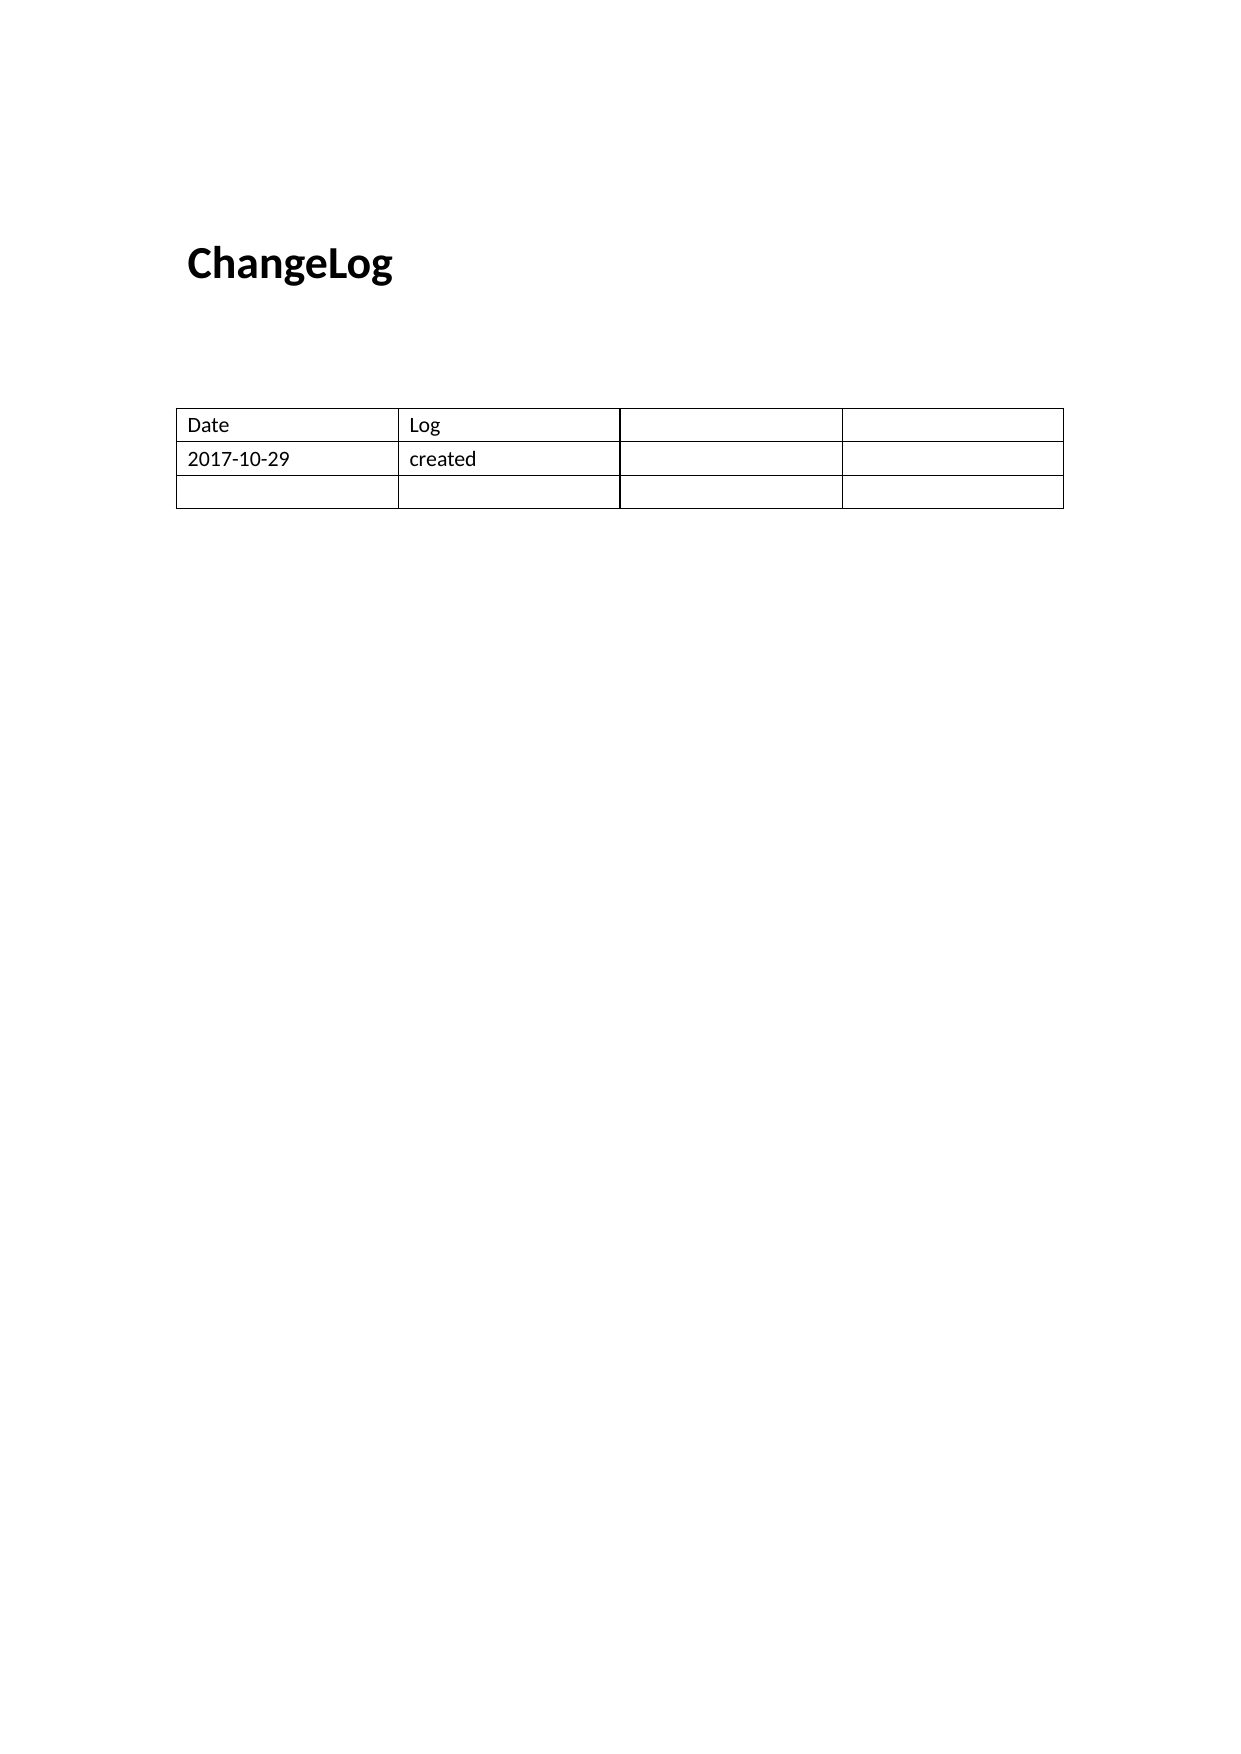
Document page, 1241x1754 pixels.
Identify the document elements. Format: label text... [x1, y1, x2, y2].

table_cell [399, 476, 619, 508]
table_cell 2017-10-29 [177, 442, 398, 474]
table_cell [843, 442, 1063, 474]
table_cell [621, 442, 842, 474]
table_header Date [177, 409, 398, 441]
table_cell [177, 476, 398, 508]
table_cell [621, 476, 842, 508]
subtitle ChangeLog [187, 230, 1053, 295]
table_header [843, 409, 1063, 441]
table_cell created [399, 442, 619, 474]
table_header Log [399, 409, 619, 441]
table_cell [843, 476, 1063, 508]
table_header [621, 409, 842, 441]
